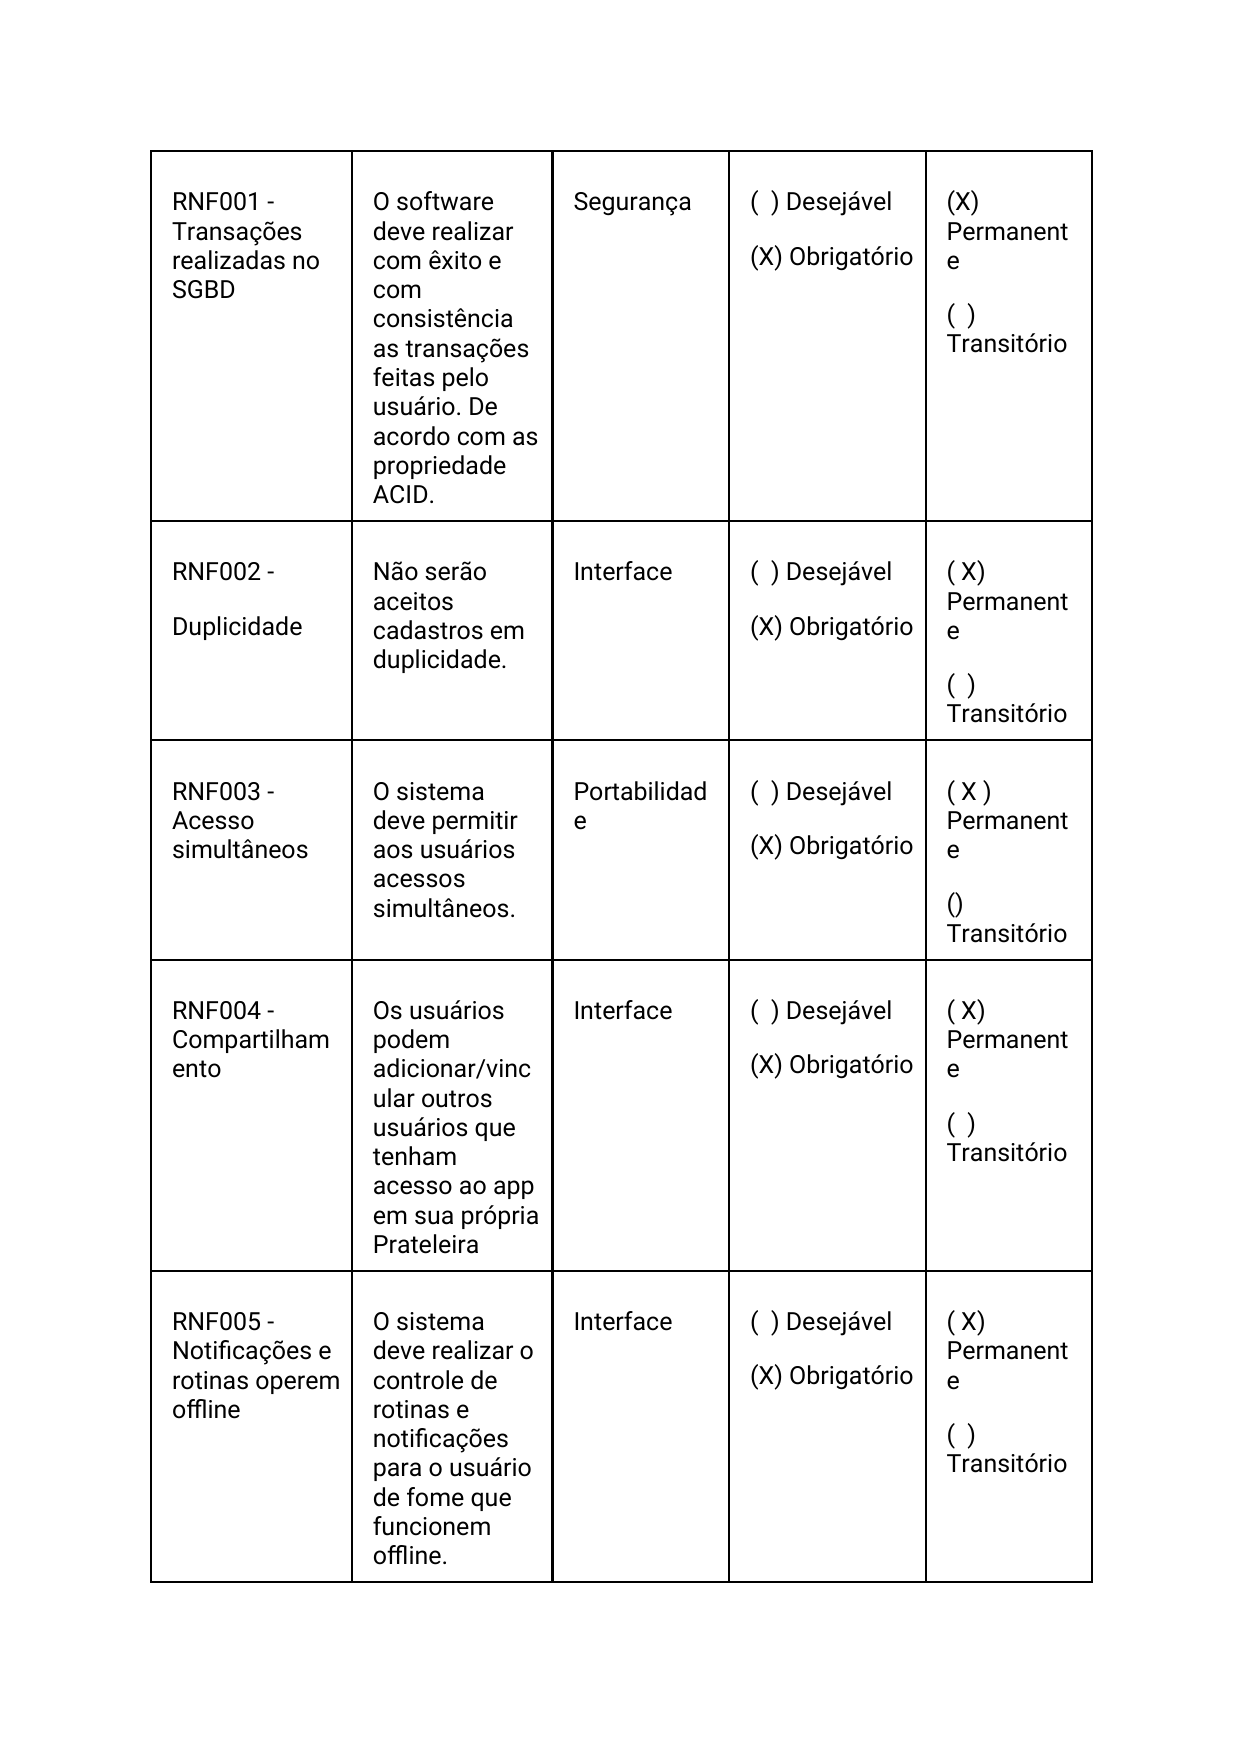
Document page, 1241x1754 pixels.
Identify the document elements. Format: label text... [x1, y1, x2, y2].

table_cell RNF004 - Compartilhamento [152, 961, 351, 1270]
table_cell ( ) Desejável (X) Obrigatório [730, 961, 925, 1270]
table_cell Interface [554, 961, 728, 1270]
table_cell Portabilidade [554, 741, 728, 958]
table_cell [927, 1272, 1091, 1581]
table_cell ( X) Permanente ( ) Transitório [927, 522, 1091, 739]
table_cell (X) Permanente ( ) Transitório [927, 152, 1091, 520]
table_cell ( ) Desejável (X) Obrigatório [730, 522, 925, 739]
table_cell Não serão aceitos cadastros em duplicidade. [353, 522, 551, 739]
table_cell RNF002 - Duplicidade [152, 522, 351, 739]
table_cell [730, 1272, 925, 1581]
table_cell ( X) Permanente ( ) Transitório [927, 961, 1091, 1270]
table_cell ( ) Desejável (X) Obrigatório [730, 152, 925, 520]
table_cell ( ) Desejável (X) Obrigatório [730, 741, 925, 958]
table_cell RNF001 - Transações realizadas no SGBD [152, 152, 351, 520]
table_cell RNF005 - Notificações e rotinas operem offline [152, 1272, 351, 1581]
table_cell ( X ) Permanente () Transitório [927, 741, 1091, 958]
table_cell Os usuários podem adicionar/vincular outros usuários que tenham acesso ao app em sua própria Prateleira [353, 961, 551, 1270]
table_cell Interface [554, 1272, 728, 1581]
table_cell Interface [554, 522, 728, 739]
table_cell Segurança [554, 152, 728, 520]
table_cell RNF003 - Acesso simultâneos [152, 741, 351, 958]
table_cell O software deve realizar com êxito e com consistência as transações feitas pelo usuário. De acordo com as propriedade ACID. [353, 152, 551, 520]
table_cell O sistema deve realizar o controle de rotinas e notificações para o usuário de fome que funcionem offline. [353, 1272, 551, 1581]
table_cell O sistema deve permitir aos usuários acessos simultâneos. [353, 741, 551, 958]
